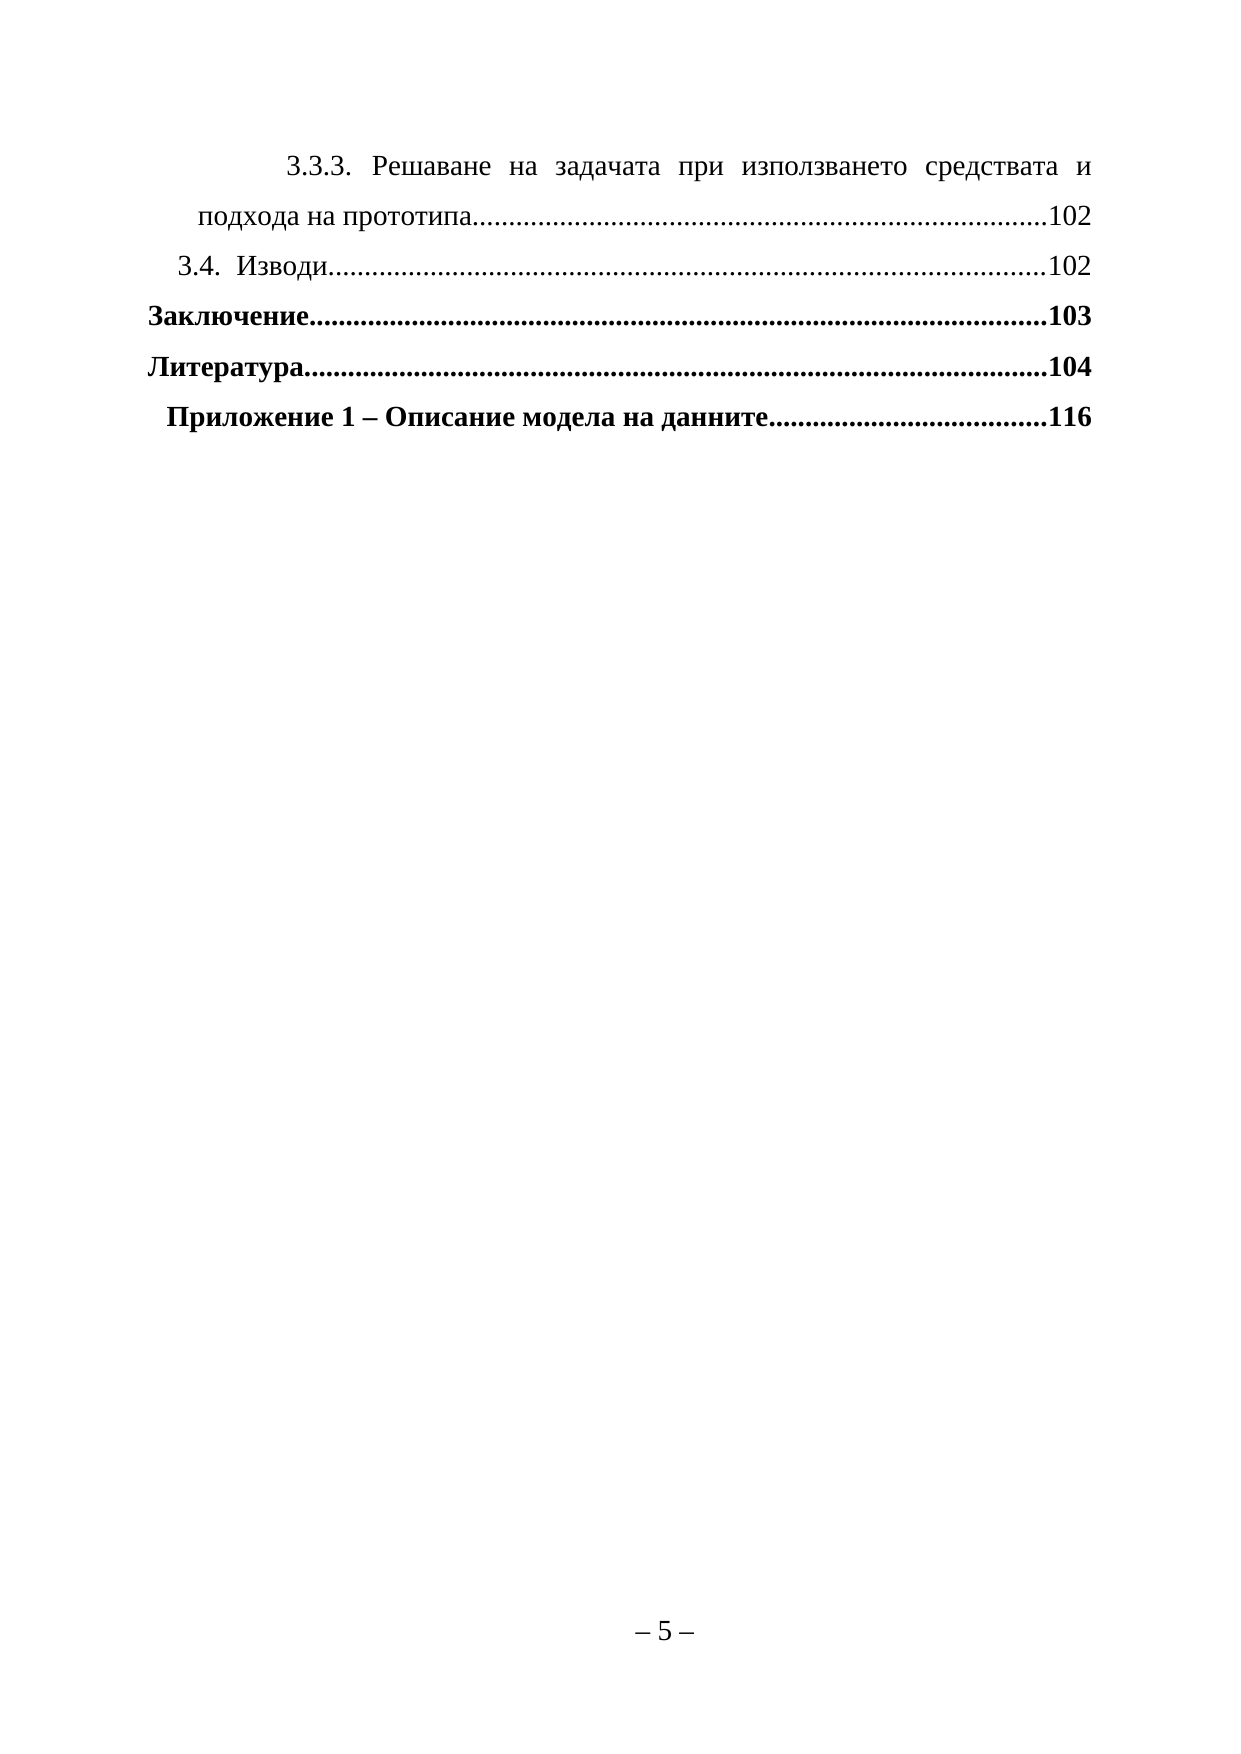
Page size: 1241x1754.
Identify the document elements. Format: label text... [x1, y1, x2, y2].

text Заключение 103 [148, 298, 1093, 332]
text Литература 104 [148, 349, 1093, 382]
text 3.3.3. Решаване на задачата при използването средствата и подхода на прототипа 102 [198, 148, 1093, 231]
text Приложение 1 – Описание модела на данните 116 [148, 399, 1093, 433]
text 3.4. Изводи 102 [177, 248, 1093, 282]
